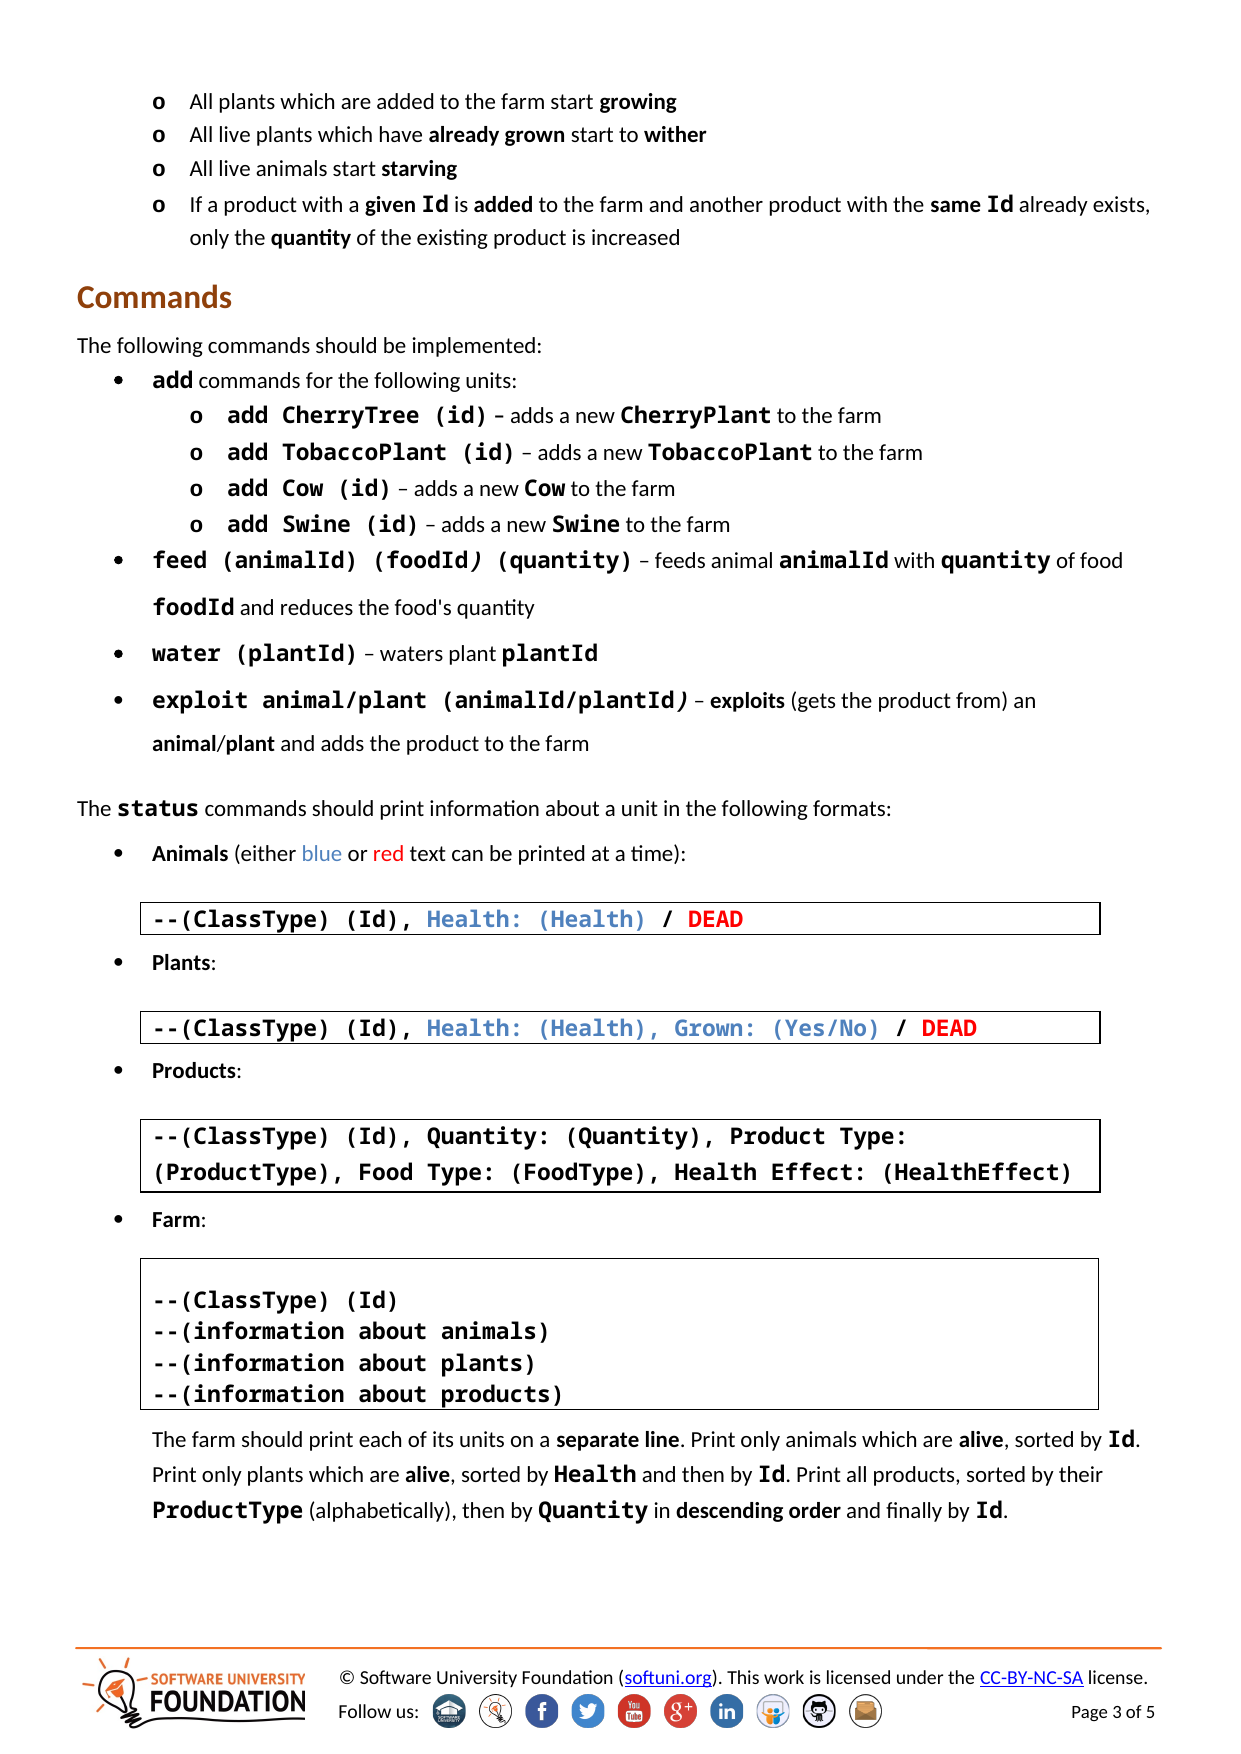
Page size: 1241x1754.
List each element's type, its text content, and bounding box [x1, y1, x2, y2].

table_header --(ClassType) (Id), Health: (Health) / DEAD [141, 903, 1099, 934]
picture [479, 1694, 512, 1728]
picture [710, 1694, 744, 1728]
list Animals (either blue or red text can be printed at a time): [114, 839, 1163, 867]
picture [571, 1694, 605, 1728]
list exploit animal/plant (animalId/plantId) – exploits (gets the product from) an animal/plant and adds the product to the farm [114, 684, 1163, 757]
table_header --(ClassType) (Id), Quantity: (Quantity), Product Type: (ProductType), Food Type: (FoodType), Health Effect: (HealthEffect) [141, 1120, 1099, 1191]
text The following commands should be implemented: [77, 331, 1163, 359]
table_header --(ClassType) (Id), Health: (Health), Grown: (Yes/No) / DEAD [141, 1012, 1099, 1043]
list add Swine (id) – adds a new Swine to the farm [189, 508, 1163, 539]
list If a product with a given Id is added to the farm and another product with the same Id already exists, only the quantity of the existing product is increased [152, 188, 1163, 251]
list Products: [114, 1056, 1163, 1084]
list Plants: [114, 948, 1163, 976]
list All live animals start starving [152, 154, 1163, 183]
picture [617, 1694, 651, 1728]
list add commands for the following units: [114, 363, 1163, 395]
picture [81, 1656, 305, 1729]
picture [525, 1694, 559, 1728]
subtitle Commands [77, 276, 1163, 317]
list feed (animalId) (foodId) (quantity) – feeds animal animalId with quantity of food foodId and reduces the food's quantity [114, 544, 1163, 622]
list All live plants which have already grown start to wither [152, 121, 1163, 150]
list add TobaccoPlant (id) – adds a new TobaccoPlant to the farm [189, 436, 1163, 467]
picture [664, 1694, 697, 1728]
picture [756, 1694, 790, 1728]
list All plants which are added to the farm start growing [152, 87, 1163, 116]
picture [802, 1694, 836, 1728]
picture [849, 1694, 882, 1728]
list add CherryTree (id) – adds a new CherryPlant to the farm [189, 399, 1163, 431]
list Farm: [114, 1205, 1163, 1233]
list water (plantId) – waters plant plantId [114, 637, 1163, 669]
text The status commands should print information about a unit in the following formats: [77, 792, 1163, 823]
picture [432, 1694, 466, 1728]
list The farm should print each of its units on a separate line. Print only animals which are alive, sorted by Id. Print only plants which are alive, sorted by Health and then by Id. Print all products, sorted by their ProductType (alphabetically), then by Quantity in descending order and finally by Id. [152, 1422, 1163, 1526]
list add Cow (id) – adds a new Cow to the farm [189, 472, 1163, 503]
table_header --(ClassType) (Id) --(information about animals) --(information about plants) --(information about products) [141, 1259, 1098, 1409]
